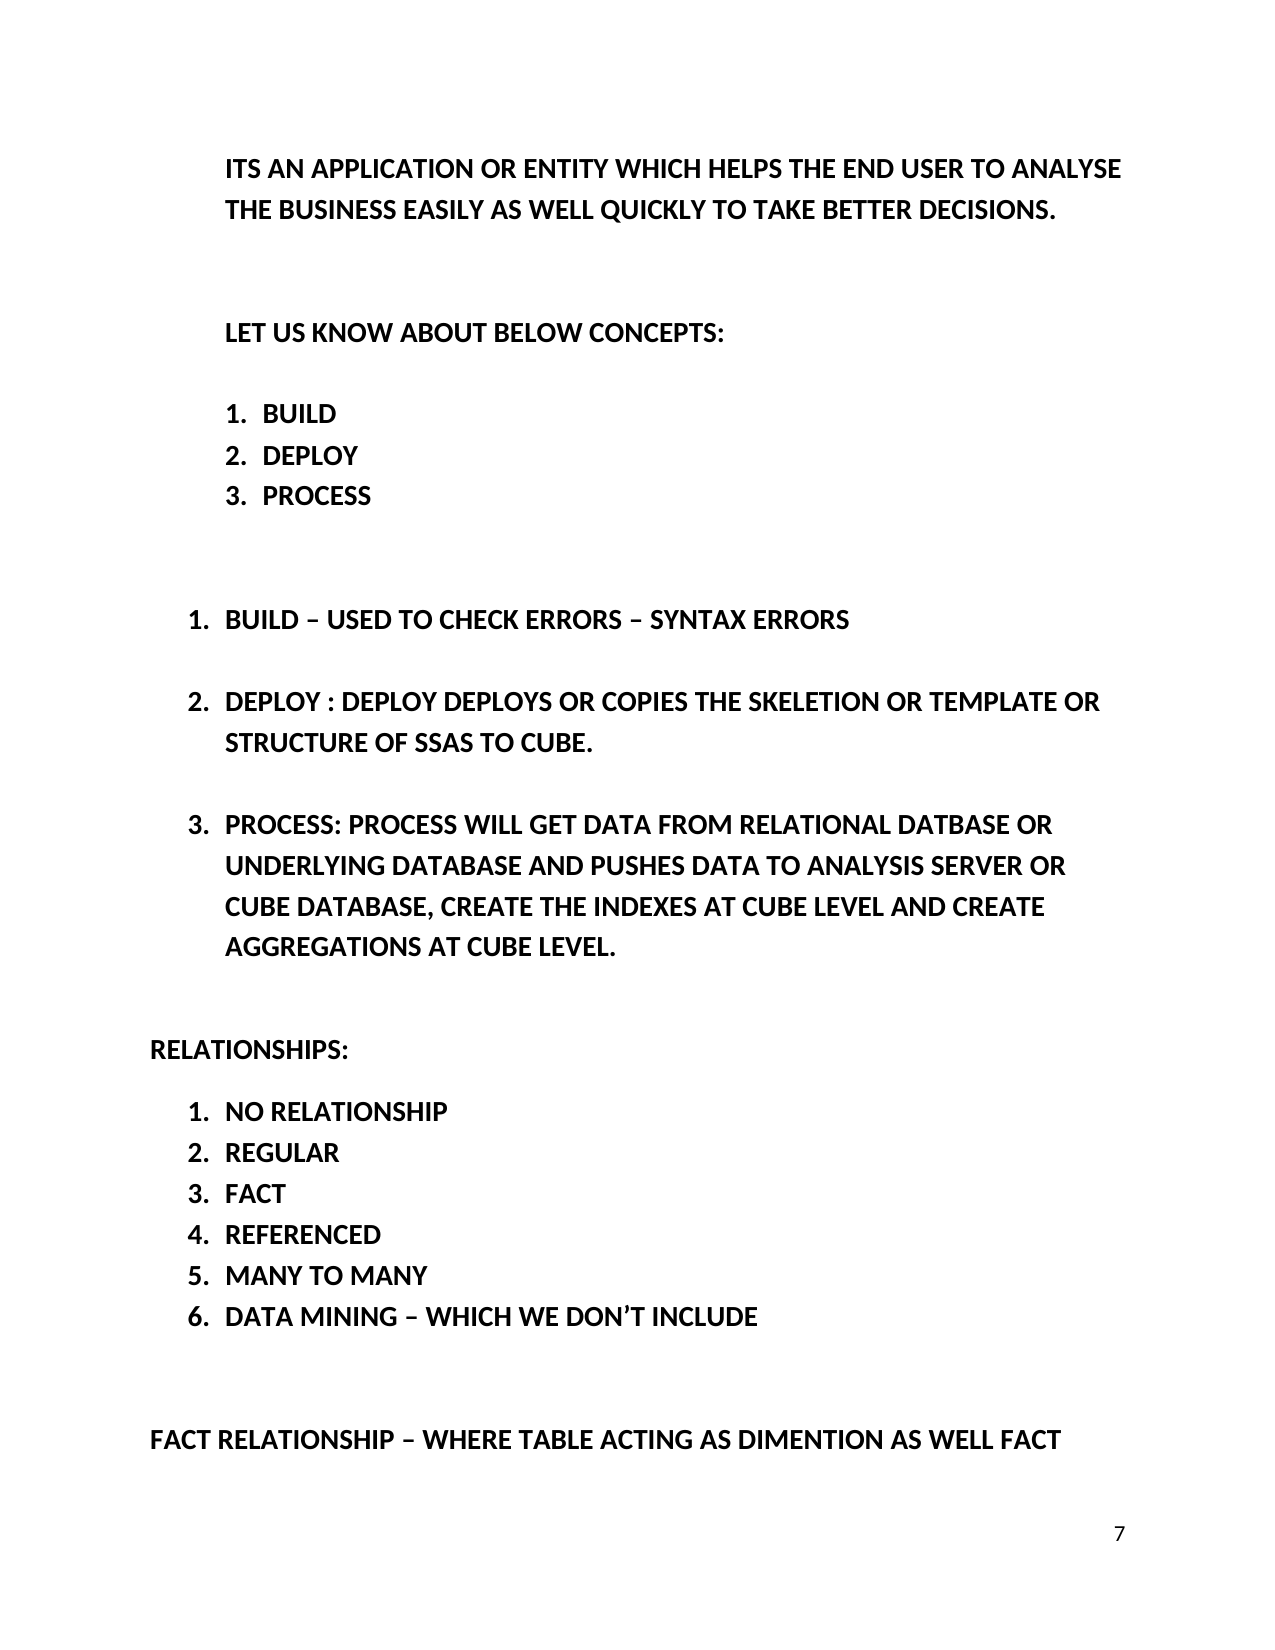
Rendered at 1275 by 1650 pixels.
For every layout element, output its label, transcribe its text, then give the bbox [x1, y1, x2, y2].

list REFERENCED [187, 1216, 1125, 1251]
list DEPLOY : DEPLOY DEPLOYS OR COPIES THE SKELETION OR TEMPLATE OR STRUCTURE OF SSAS TO CUBE. [187, 683, 1125, 759]
text RELATIONSHIPS: [150, 1031, 1125, 1067]
list LET US KNOW ABOUT BELOW CONCEPTS: [225, 314, 1125, 349]
list REGULAR [187, 1134, 1125, 1169]
text FACT RELATIONSHIP – WHERE TABLE ACTING AS DIMENTION AS WELL FACT [150, 1421, 1125, 1457]
list BUILD – USED TO CHECK ERRORS – SYNTAX ERRORS [187, 601, 1125, 637]
list MANY TO MANY [187, 1257, 1125, 1292]
list ITS AN APPLICATION OR ENTITY WHICH HELPS THE END USER TO ANALYSE THE BUSINESS EASILY AS WELL QUICKLY TO TAKE BETTER DECISIONS. [225, 150, 1125, 227]
list BUILD [225, 396, 1125, 431]
list PROCESS [225, 477, 1125, 513]
list DEPLOY [225, 437, 1125, 472]
list PROCESS: PROCESS WILL GET DATA FROM RELATIONAL DATBASE OR UNDERLYING DATABASE AND PUSHES DATA TO ANALYSIS SERVER OR CUBE DATABASE, CREATE THE INDEXES AT CUBE LEVEL AND CREATE AGGREGATIONS AT CUBE LEVEL. [187, 806, 1125, 964]
list FACT [187, 1175, 1125, 1211]
list NO RELATIONSHIP [187, 1093, 1125, 1129]
list DATA MINING – WHICH WE DON’T INCLUDE [187, 1298, 1125, 1333]
